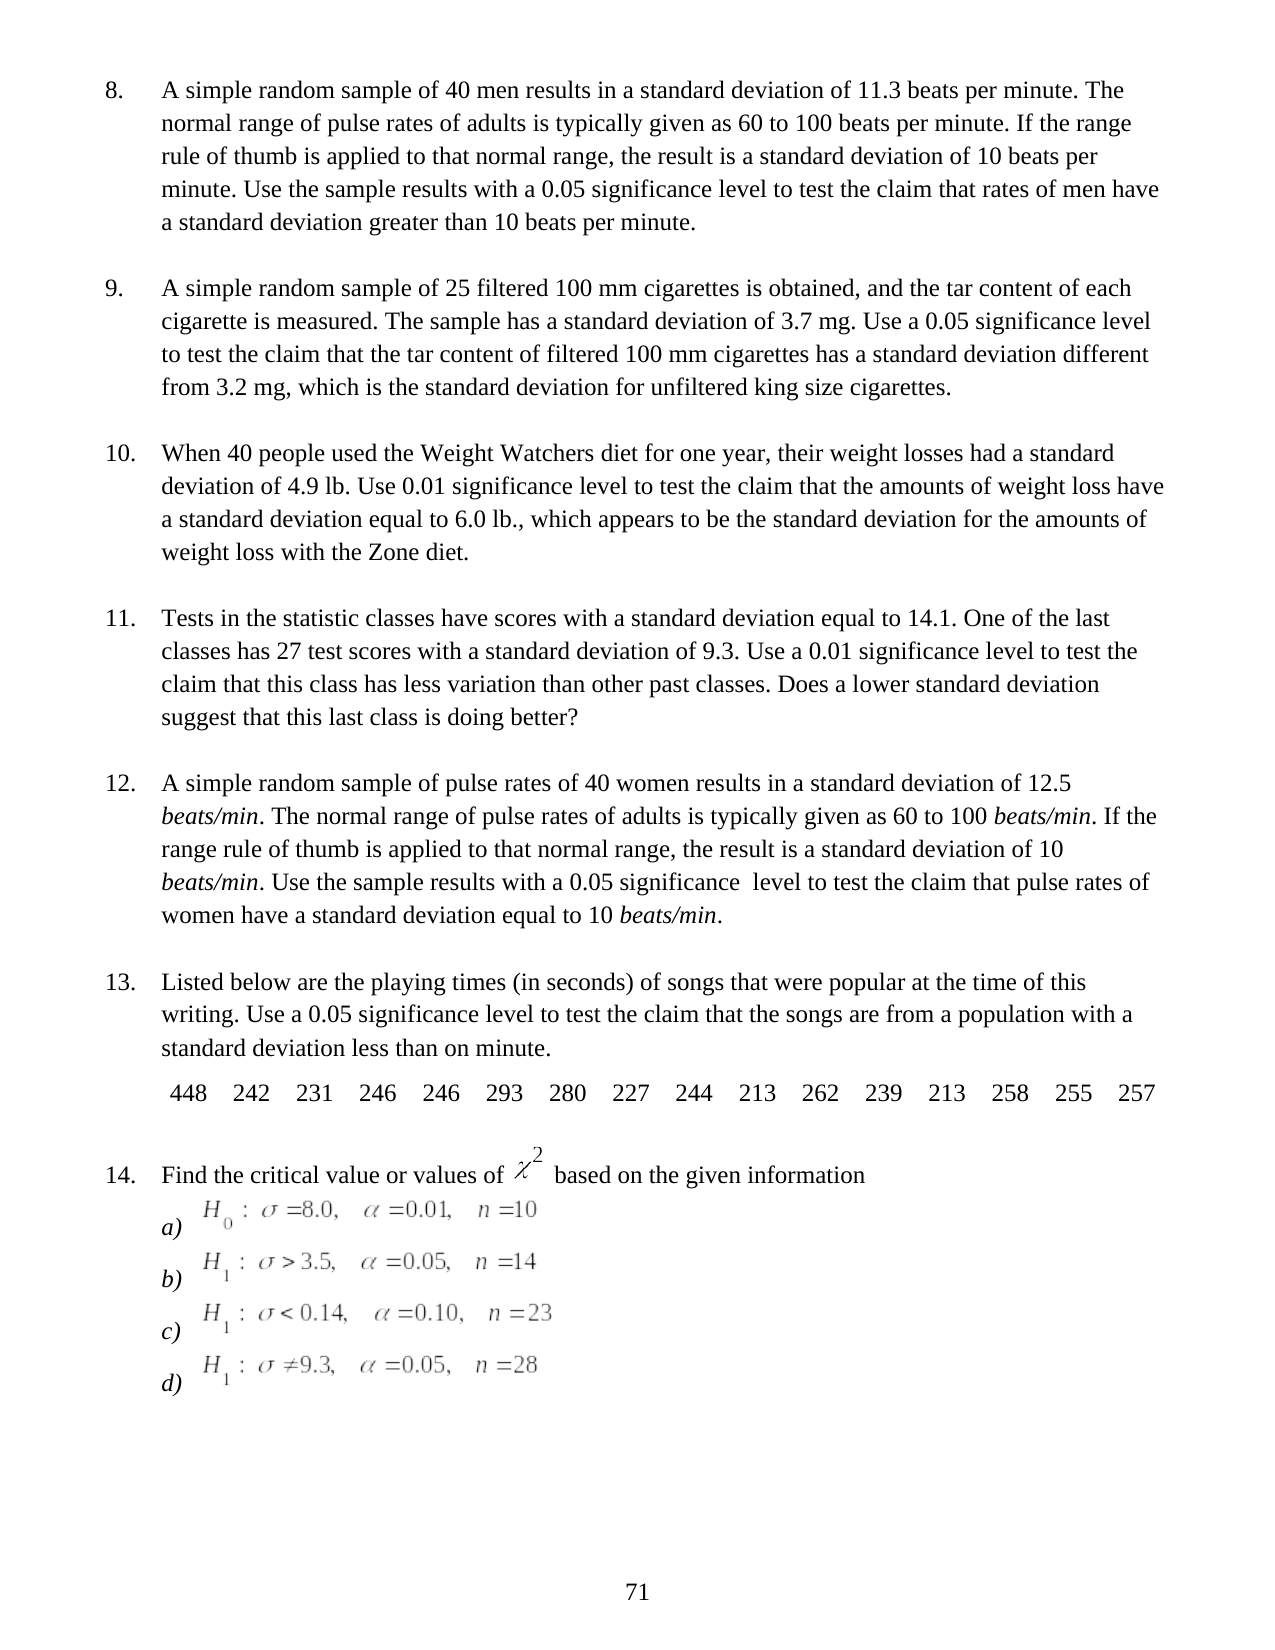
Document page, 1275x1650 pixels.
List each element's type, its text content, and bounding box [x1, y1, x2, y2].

list When 40 people used the Weight Watchers diet for one year, their weight losses had a standard deviation of 4.9 lb. Use 0.01 significance level to test the claim that the amounts of weight loss have a standard deviation equal to 6.0 lb., which appears to be the standard deviation for the amounts of weight loss with the Zone diet. [105, 438, 1170, 566]
table_header 213 [917, 1078, 980, 1107]
table_header 293 [474, 1078, 538, 1107]
table_header 239 [854, 1078, 917, 1107]
table_header 448 [158, 1078, 221, 1107]
list A simple random sample of 25 filtered 100 mm cigarettes is obtained, and the tar content of each cigarette is measured. The sample has a standard deviation of 3.7 mg. Use a 0.05 significance level to test the claim that the tar content of filtered 100 mm cigarettes has a standard deviation different from 3.2 mg, which is the standard deviation for unfiltered king size cigarettes. [105, 273, 1170, 401]
table_header 231 [285, 1078, 348, 1107]
table_header 213 [727, 1078, 790, 1107]
table_header 258 [980, 1078, 1043, 1107]
table_header 262 [790, 1078, 854, 1107]
table_header 246 [411, 1078, 474, 1107]
table_header 246 [348, 1078, 411, 1107]
list A simple random sample of pulse rates of 40 women results in a standard deviation of 12.5 beats/min. The normal range of pulse rates of adults is typically given as 60 to 100 beats/min. If the range rule of thumb is applied to that normal range, the result is a standard deviation of 10 beats/min. Use the sample results with a 0.05 significance level to test the claim that pulse rates of women have a standard deviation equal to 10 beats/min. [105, 768, 1170, 929]
table_header 227 [601, 1078, 664, 1107]
table_header 242 [221, 1078, 284, 1107]
list Listed below are the playing times (in seconds) of songs that were popular at the time of this writing. Use a 0.05 significance level to test the claim that the songs are from a population with a standard deviation less than on minute. [105, 967, 1170, 1061]
table_header 280 [538, 1078, 601, 1107]
table_header 244 [664, 1078, 727, 1107]
list A simple random sample of 40 men results in a standard deviation of 11.3 beats per minute. The normal range of pulse rates of adults is typically given as 60 to 100 beats per minute. If the range rule of thumb is applied to that normal range, the result is a standard deviation of 10 beats per minute. Use the sample results with a 0.05 significance level to test the claim that rates of men have a standard deviation greater than 10 beats per minute. [105, 75, 1170, 236]
list Find the critical value or values of based on the given information [105, 1140, 1170, 1189]
list Tests in the statistic classes have scores with a standard deviation equal to 14.1. One of the last classes has 27 test scores with a standard deviation of 9.3. Use a 0.01 significance level to test the claim that this class has less variation than other past classes. Does a lower standard deviation suggest that this last class is doing better? [105, 603, 1170, 731]
table_header 257 [1107, 1078, 1170, 1107]
table_header 255 [1044, 1078, 1107, 1107]
